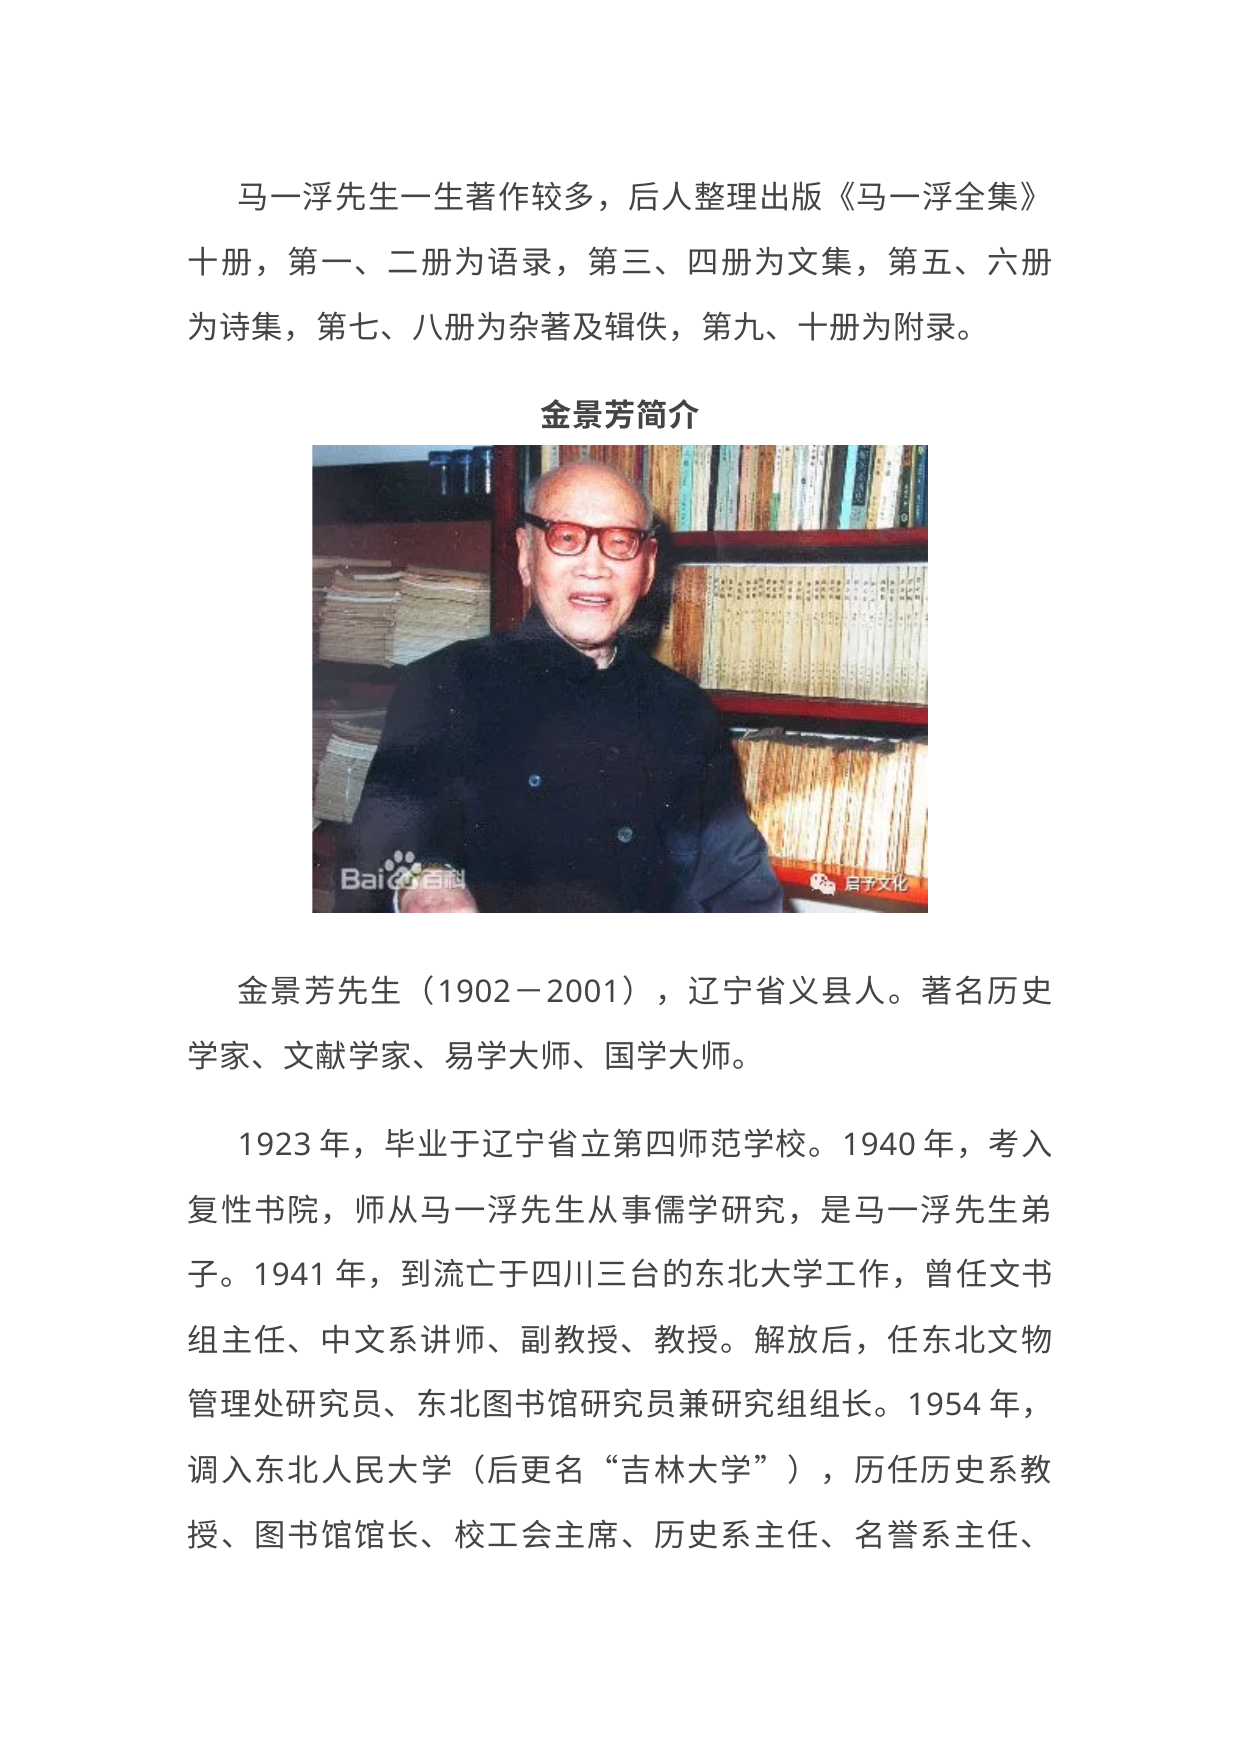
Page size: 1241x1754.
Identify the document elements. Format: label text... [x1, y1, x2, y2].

text 金景芳先生（1902－2001），辽宁省义县人。著名历史学家、文献学家、易学大师、国学大师。 [187, 956, 1053, 1086]
text 马一浮先生一生著作较多，后人整理出版《马一浮全集》十册，第一、二册为语录，第三、四册为文集，第五、六册为诗集，第七、八册为杂著及辑佚，第九、十册为附录。 [187, 162, 1053, 357]
picture [312, 445, 928, 913]
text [187, 1110, 1053, 1565]
text 金景芳简介 [187, 380, 1053, 445]
